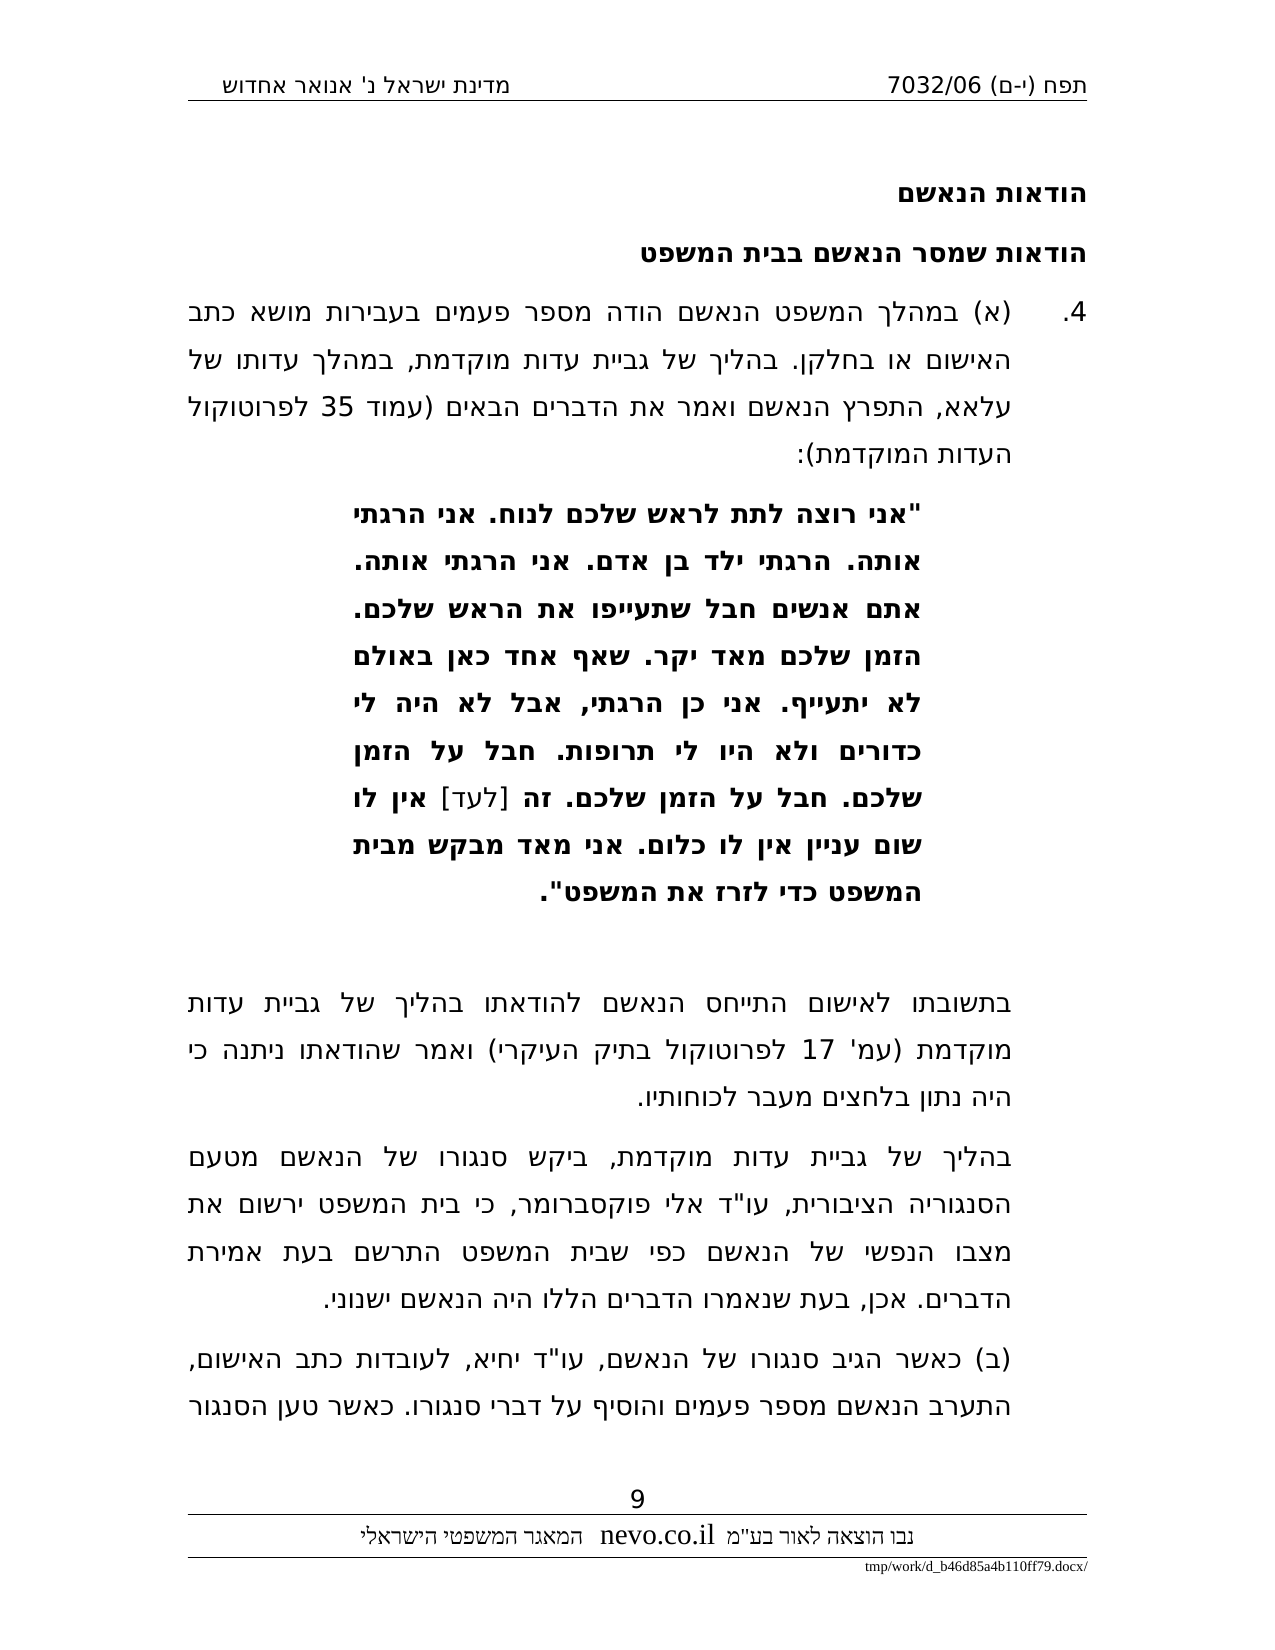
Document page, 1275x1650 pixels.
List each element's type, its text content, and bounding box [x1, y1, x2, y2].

text הודאות שמסר הנאשם בבית המשפט [187, 237, 1087, 268]
text בתשובתו לאישום התייחס הנאשם להודאתו בהליך של גביית עדות מוקדמת (עמ' 17 לפרוטוקול בתיק העיקרי) ואמר שהודאתו ניתנה כי היה נתון בלחצים מעבר לכוחותיו. [187, 987, 1012, 1113]
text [187, 1343, 1012, 1422]
text 4. (א) במהלך המשפט הנאשם הודה מספר פעמים בעבירות מושא כתב האישום או בחלקן. בהליך של גביית עדות מוקדמת, במהלך עדותו של עלאא, התפרץ הנאשם ואמר את הדברים הבאים (עמוד 35 לפרוטוקול העדות המוקדמת): [187, 297, 1087, 470]
text הודאות הנאשם [187, 177, 1087, 209]
text "אני רוצה לתת לראש שלכם לנוח. אני הרגתי אותה. הרגתי ילד בן אדם. אני הרגתי אותה. אתם אנשים חבל שתעייפו את הראש שלכם. הזמן שלכם מאד יקר. שאף אחד כאן באולם לא יתעייף. אני כן הרגתי, אבל לא היה לי כדורים ולא היו לי תרופות. חבל על הזמן שלכם. חבל על הזמן שלכם. זה [לעד] אין לו שום עניין אין לו כלום. אני מאד מבקש מבית המשפט כדי לזרז את המשפט". [352, 498, 922, 908]
text בהליך של גביית עדות מוקדמת, ביקש סנגורו של הנאשם מטעם הסנגוריה הציבורית, עו"ד אלי פוקסברומר, כי בית המשפט ירשום את מצבו הנפשי של הנאשם כפי שבית המשפט התרשם בעת אמירת הדברים. אכן, בעת שנאמרו הדברים הללו היה הנאשם ישנוני. [187, 1141, 1012, 1315]
